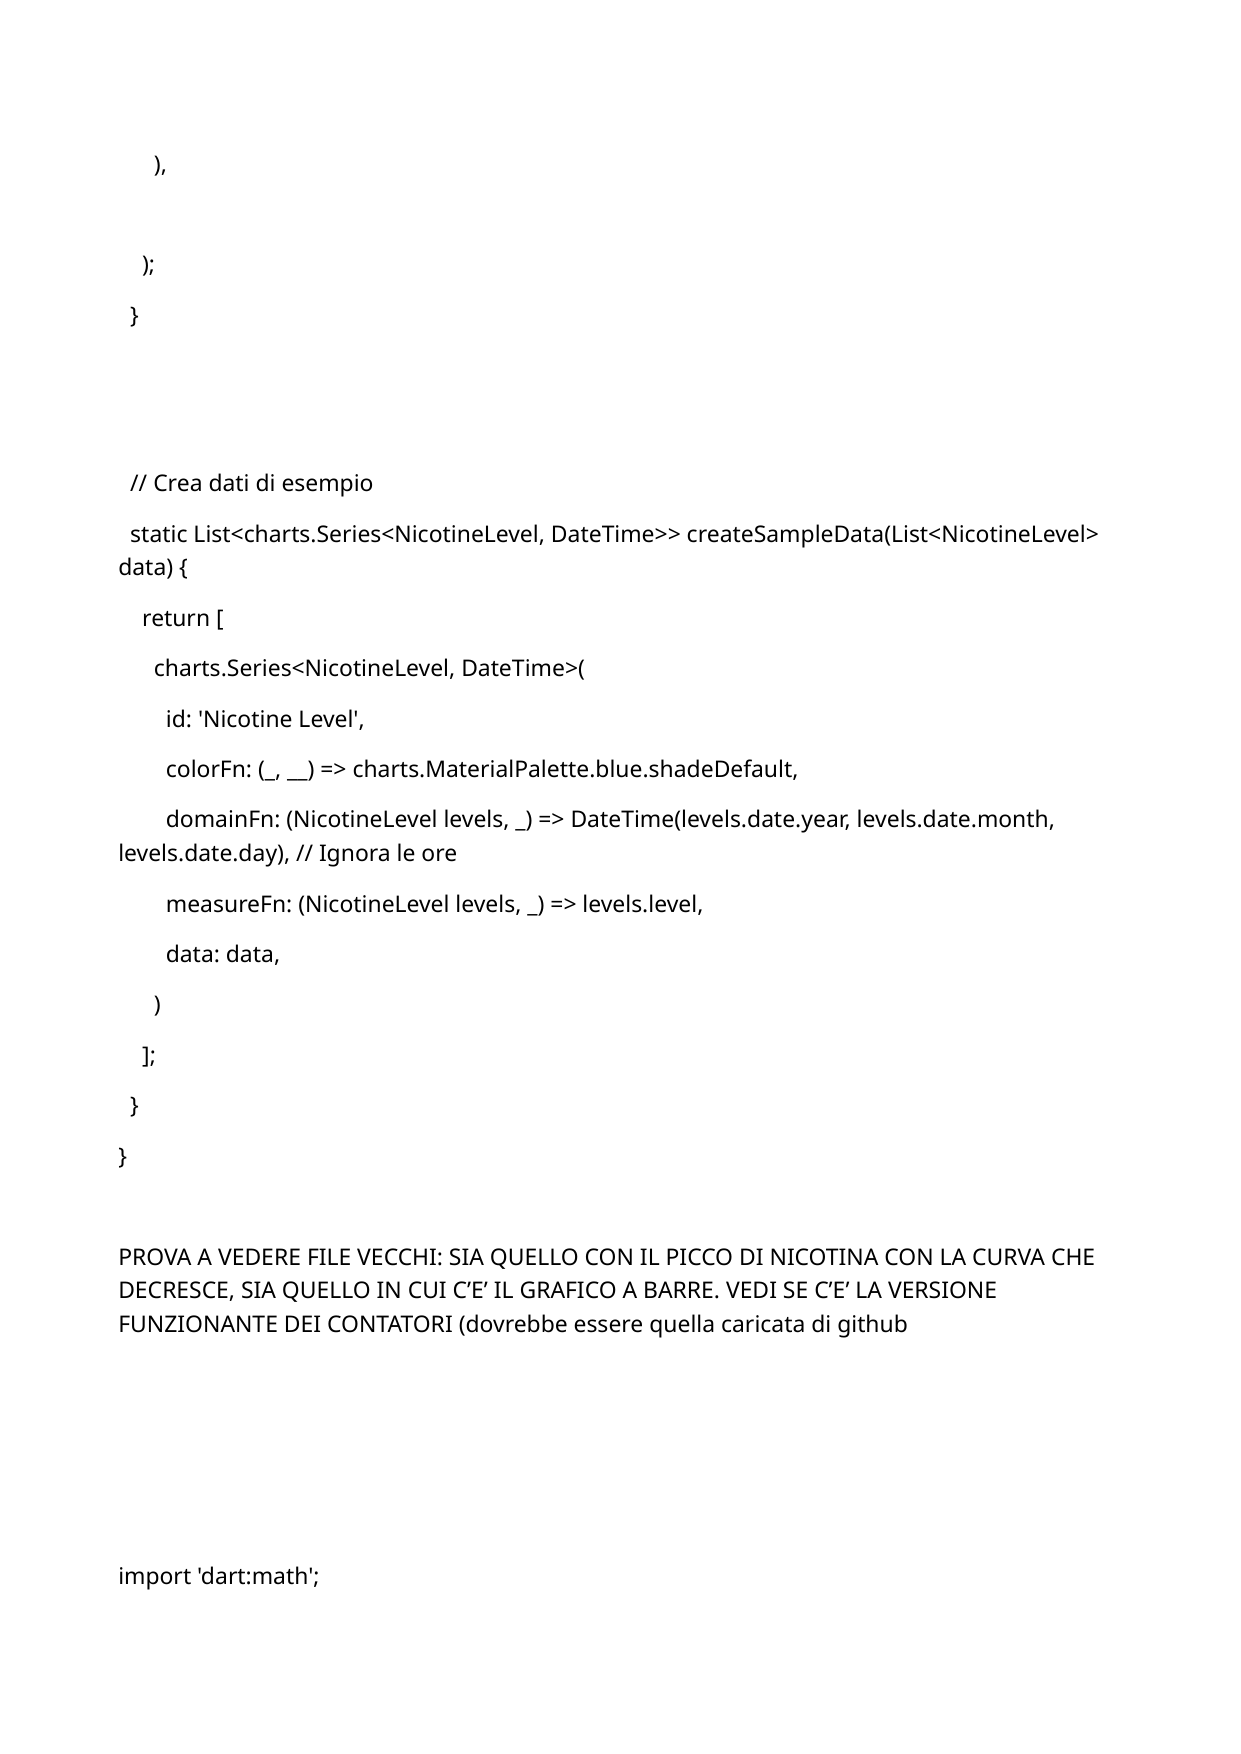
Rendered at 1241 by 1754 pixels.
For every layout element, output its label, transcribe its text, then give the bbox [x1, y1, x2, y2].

text } [118, 1089, 1122, 1121]
text ); [118, 248, 1122, 280]
text ) [118, 988, 1122, 1020]
text measureFn: (NicotineLevel levels, _) => levels.level, [118, 888, 1122, 919]
text domainFn: (NicotineLevel levels, _) => DateTime(levels.date.year, levels.date.month, levels.date.day), // Ignora le ore [118, 803, 1122, 868]
text ]; [118, 1039, 1122, 1070]
text colorFn: (_, __) => charts.MaterialPalette.blue.shadeDefault, [118, 753, 1122, 784]
text data: data, [118, 938, 1122, 969]
text ), [118, 148, 1122, 179]
text } [118, 1140, 1122, 1171]
text charts.Series<NicotineLevel, DateTime>( [118, 652, 1122, 683]
text // Crea dati di esempio [118, 467, 1122, 498]
text import 'dart:math'; [118, 1560, 1122, 1591]
text return [ [118, 602, 1122, 633]
text PROVA A VEDERE FILE VECCHI: SIA QUELLO CON IL PICCO DI NICOTINA CON LA CURVA CHE DECRESCE, SIA QUELLO IN CUI C’E’ IL GRAFICO A BARRE. VEDI SE C’E’ LA VERSIONE FUNZIONANTE DEI CONTATORI (dovrebbe essere quella caricata di github [118, 1241, 1122, 1339]
text id: 'Nicotine Level', [118, 703, 1122, 734]
text static List<charts.Series<NicotineLevel, DateTime>> createSampleData(List<NicotineLevel> data) { [118, 518, 1122, 583]
text } [118, 299, 1122, 330]
